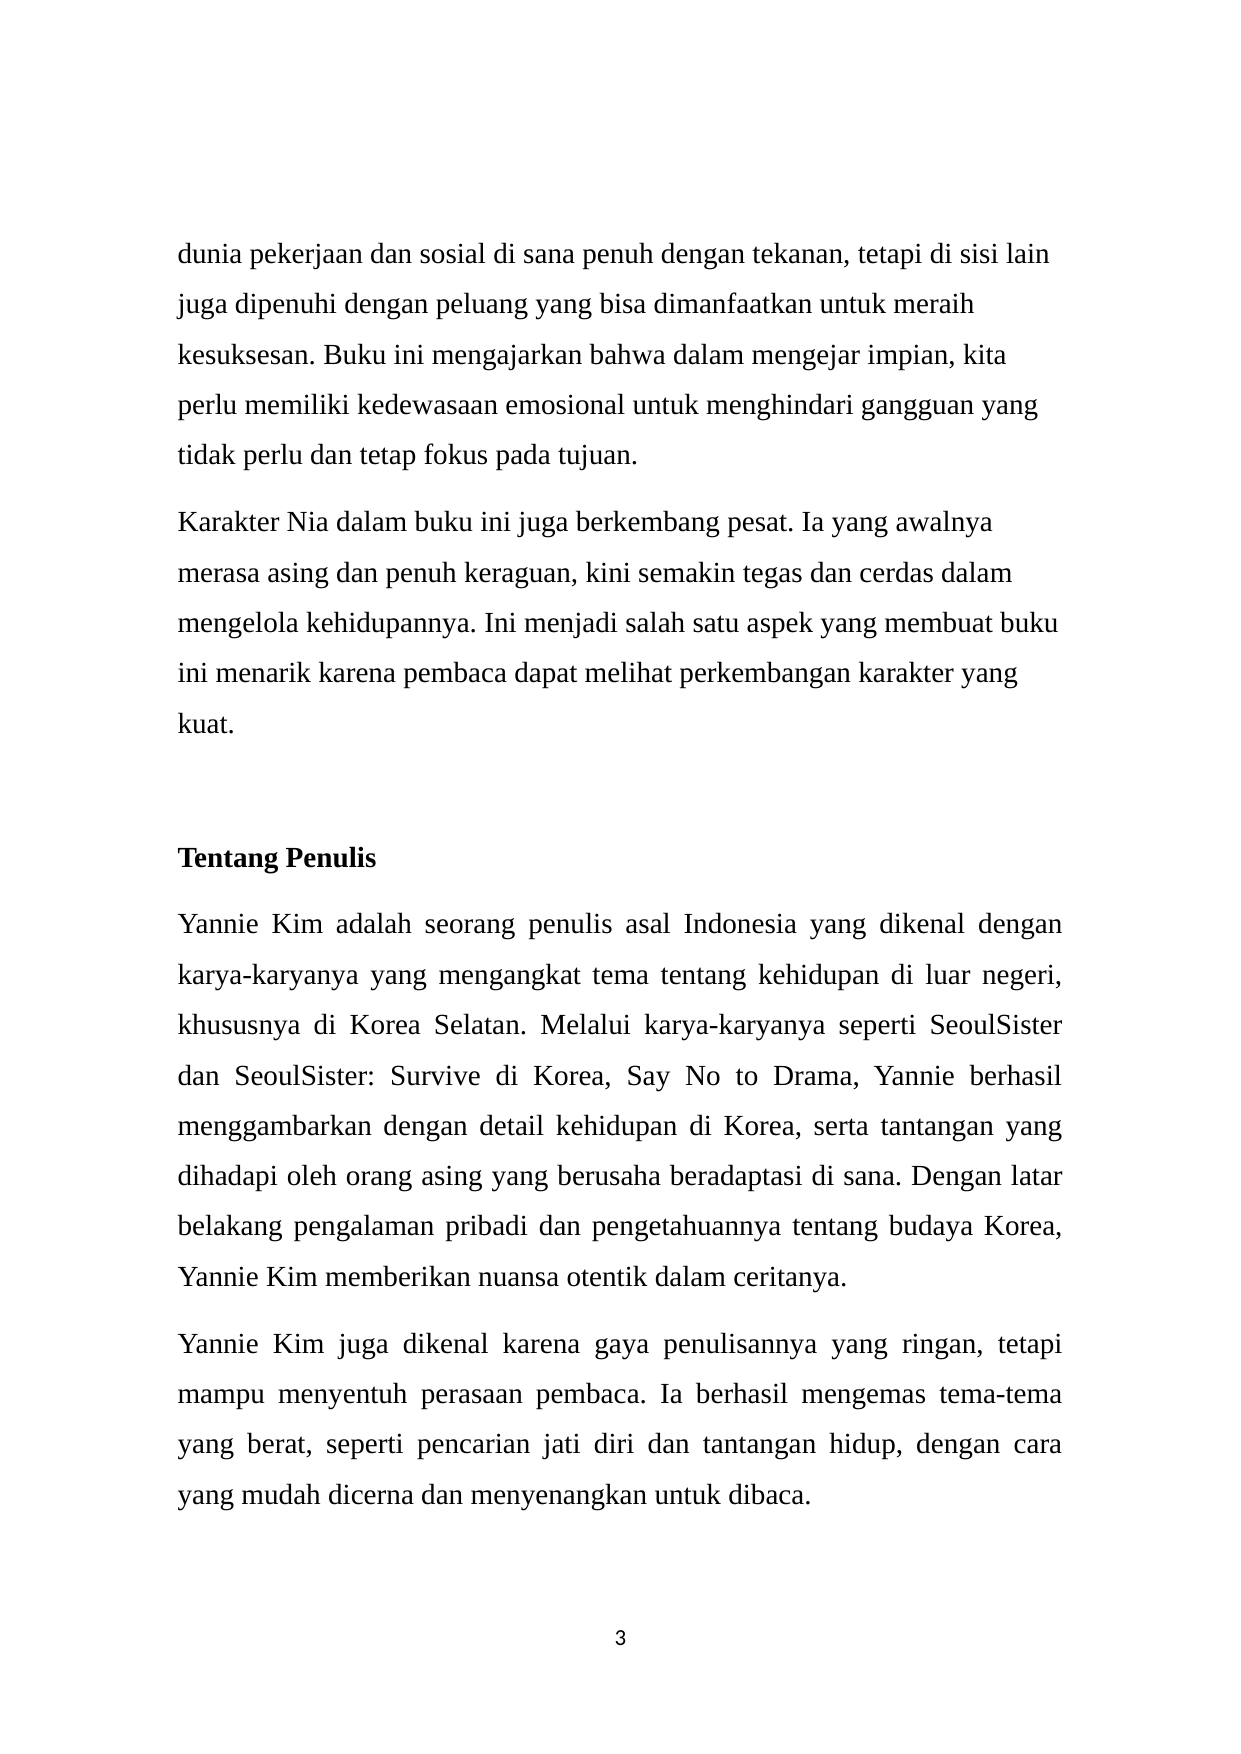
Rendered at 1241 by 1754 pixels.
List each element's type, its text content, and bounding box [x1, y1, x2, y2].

text Karakter Nia dalam buku ini juga berkembang pesat. Ia yang awalnya merasa asing dan penuh keraguan, kini semakin tegas dan cerdas dalam mengelola kehidupannya. Ini menjadi salah satu aspek yang membuat buku ini menarik karena pembaca dapat melihat perkembangan karakter yang kuat. [177, 504, 1063, 739]
text Yannie Kim juga dikenal karena gaya penulisannya yang ringan, tetapi mampu menyentuh perasaan pembaca. Ia berhasil mengemas tema-tema yang berat, seperti pencarian jati diri dan tantangan hidup, dengan cara yang mudah dicerna dan menyenangkan untuk dibaca. [177, 1326, 1063, 1510]
text Yannie Kim adalah seorang penulis asal Indonesia yang dikenal dengan karya-karyanya yang mengangkat tema tentang kehidupan di luar negeri, khususnya di Korea Selatan. Melalui karya-karyanya seperti SeoulSister dan SeoulSister: Survive di Korea, Say No to Drama, Yannie berhasil menggambarkan dengan detail kehidupan di Korea, serta tantangan yang dihadapi oleh orang asing yang berusaha beradaptasi di sana. Dengan latar belakang pengalaman pribadi dan pengetahuannya tentang budaya Korea, Yannie Kim memberikan nuansa otentik dalam ceritanya. [177, 907, 1063, 1292]
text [177, 236, 1063, 471]
text Tentang Penulis [177, 840, 1063, 873]
